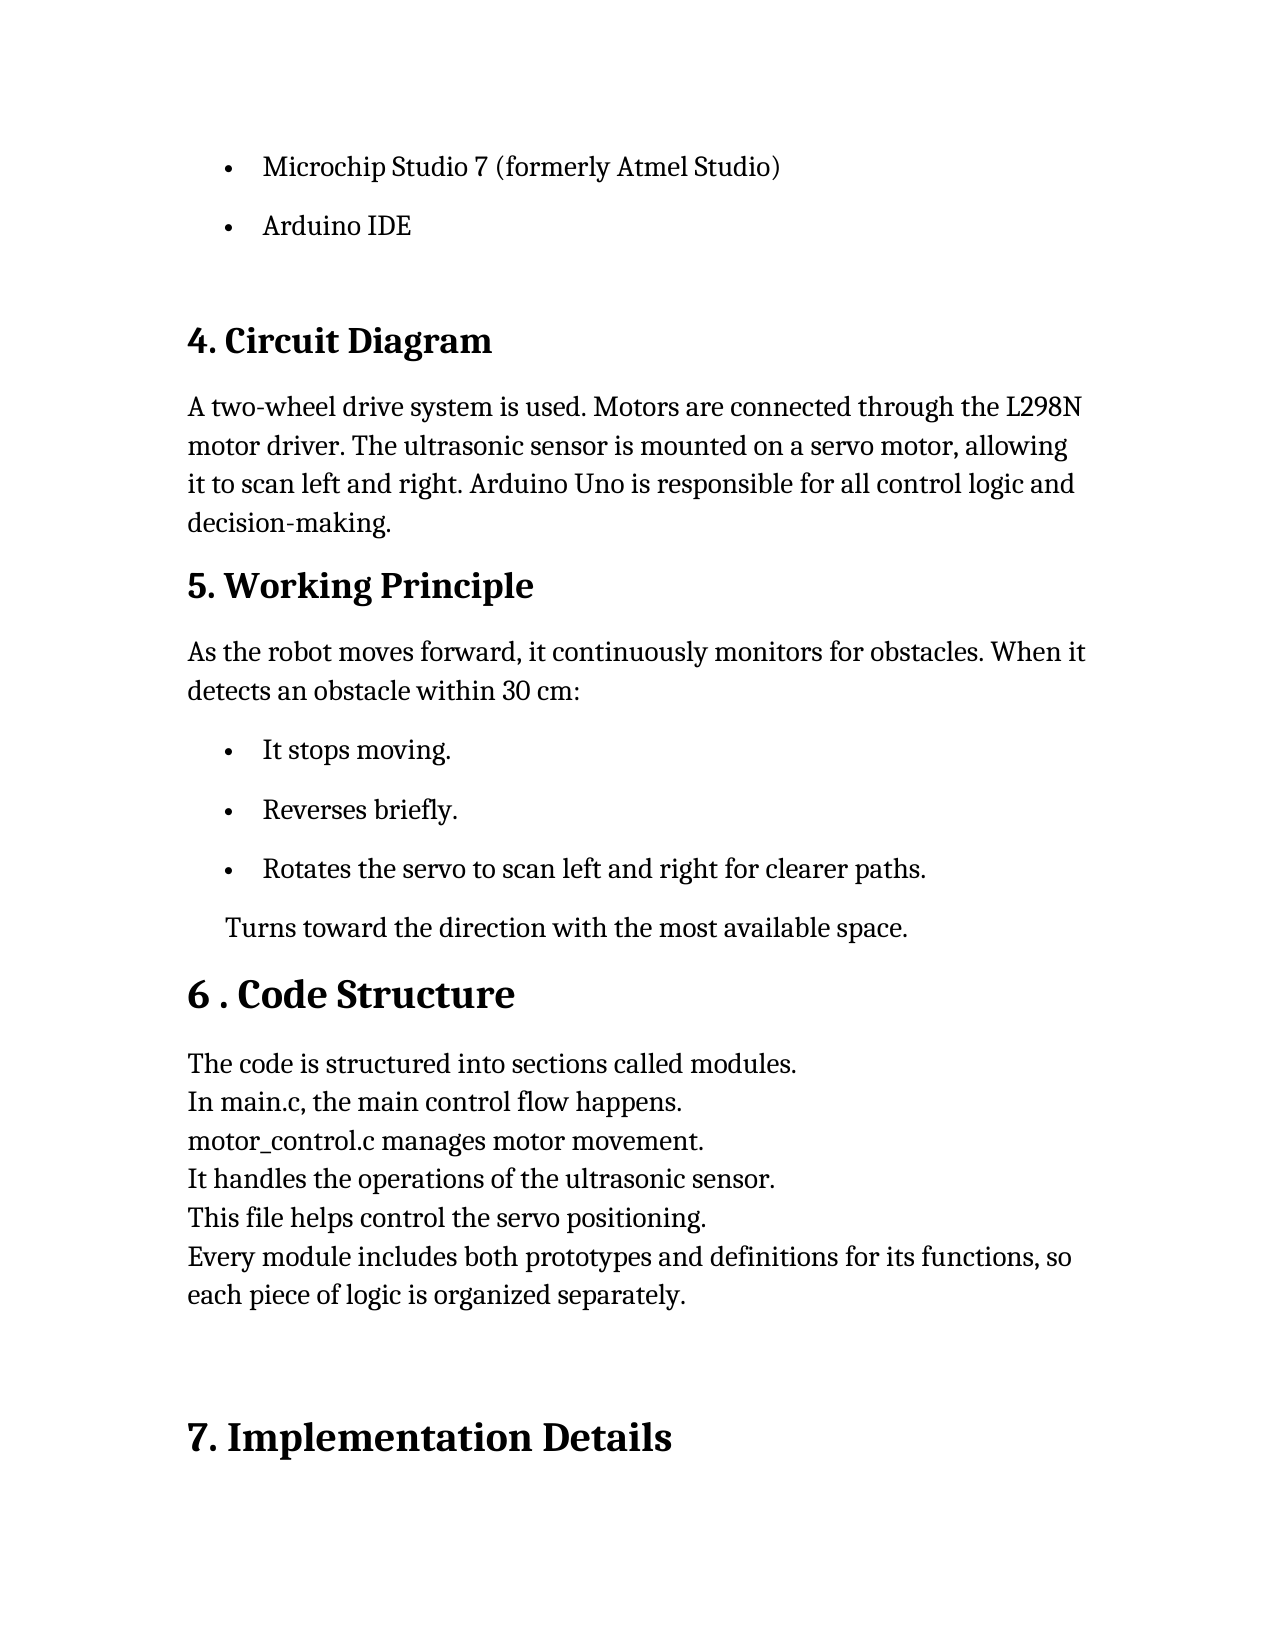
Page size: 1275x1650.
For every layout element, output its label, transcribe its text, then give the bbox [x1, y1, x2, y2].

list Microchip Studio 7 (formerly Atmel Studio) [225, 150, 1087, 183]
text 4. Circuit Diagram [187, 320, 1087, 363]
text A two-wheel drive system is used. Motors are connected through the L298N motor driver. The ultrasonic sensor is mounted on a servo motor, allowing it to scan left and right. Arduino Uno is responsible for all control logic and decision-making. [187, 390, 1087, 539]
list Arduino IDE [225, 209, 1087, 243]
text The code is structured into sections called modules. In main.c, the main control flow happens. motor_control.c manages motor movement. It handles the operations of the ultrasonic sensor. This file helps control the servo positioning. Every module includes both prototypes and definitions for its functions, so each piece of logic is organized separately. [187, 1047, 1087, 1312]
text 5. Working Principle [187, 565, 1087, 608]
text Turns toward the direction with the most available space. [225, 912, 1087, 945]
text 7. Implementation Details [187, 1413, 1087, 1461]
list It stops moving. [225, 733, 1087, 767]
text 6 . Code Structure [187, 971, 1087, 1019]
list Reverses briefly. [225, 793, 1087, 826]
text As the robot moves forward, it continuously monitors for obstacles. When it detects an obstacle within 30 cm: [187, 636, 1087, 708]
list Rotates the servo to scan left and right for clearer paths. [225, 852, 1087, 886]
